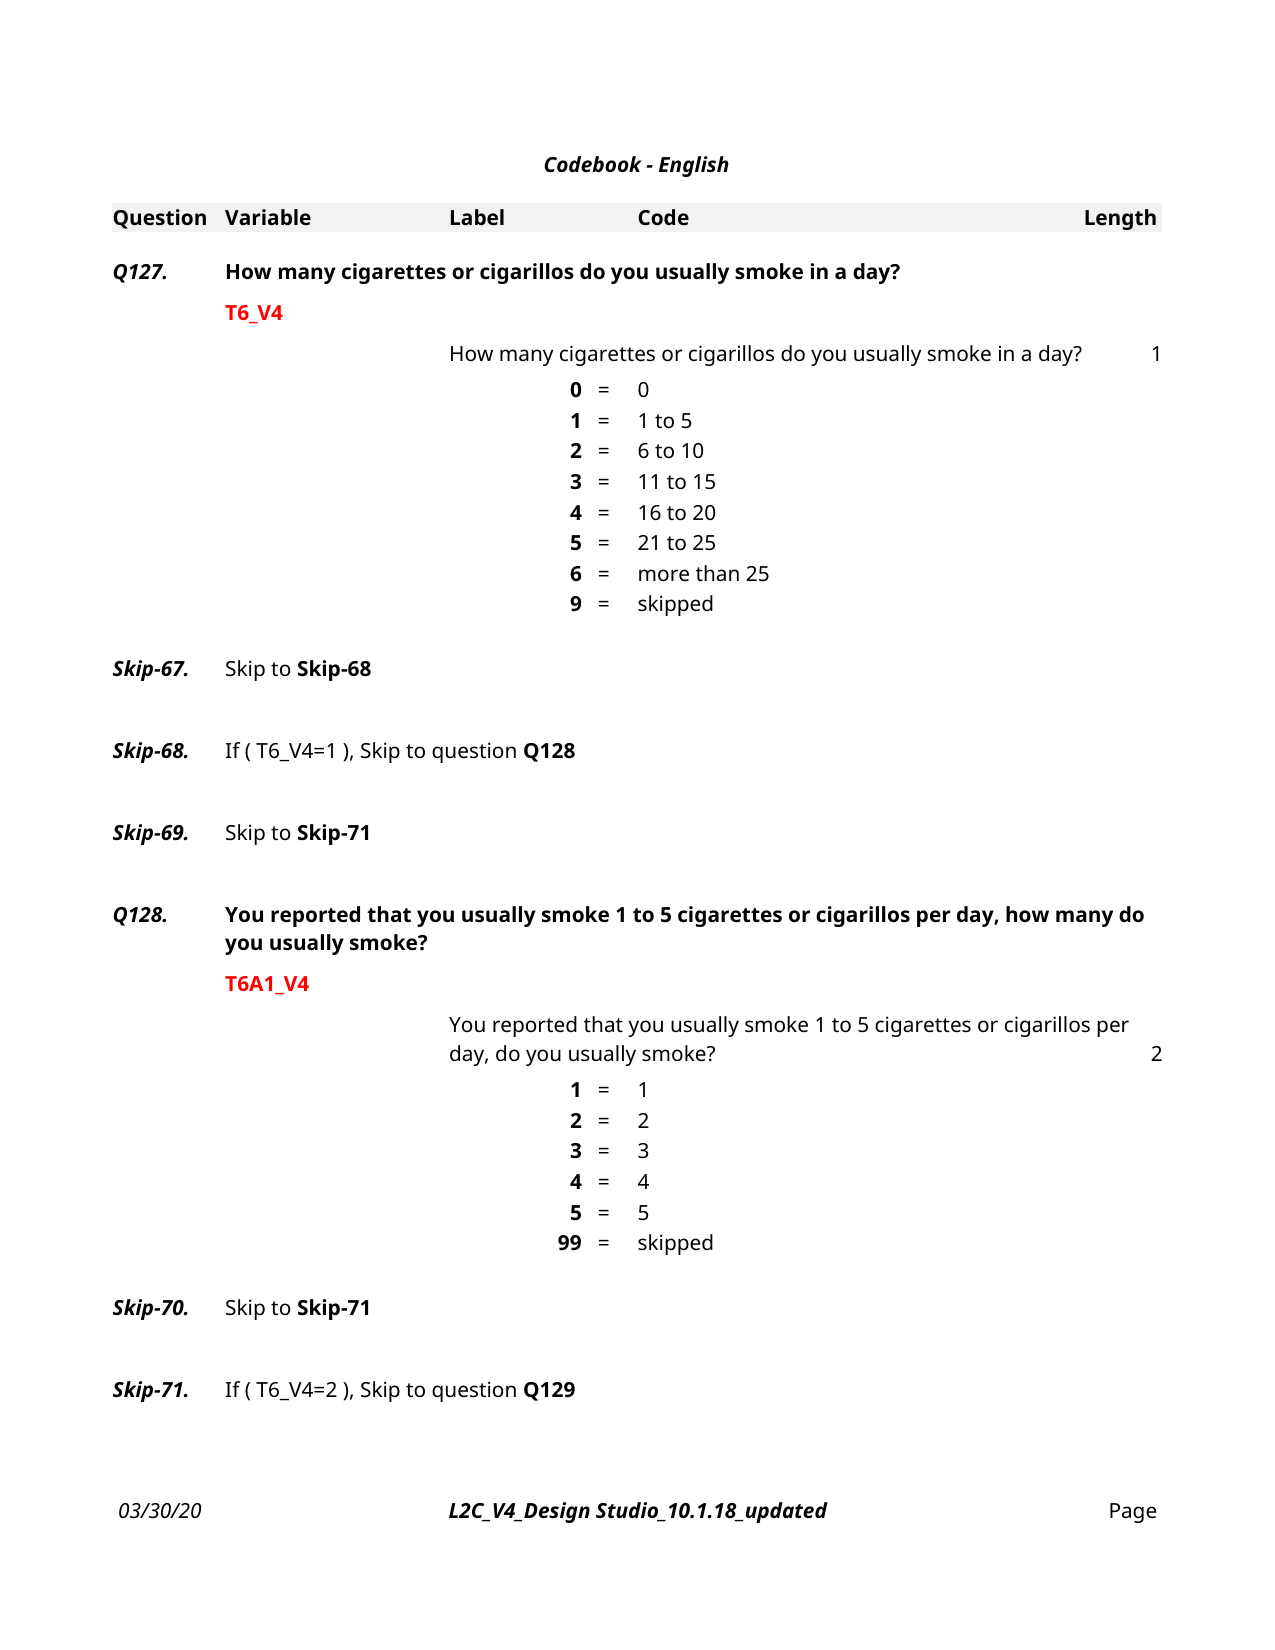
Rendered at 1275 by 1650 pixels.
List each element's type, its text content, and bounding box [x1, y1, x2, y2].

text 1 = 1 [112, 1076, 1162, 1104]
text T6_V4 [225, 298, 1162, 326]
text T6A1_V4 [225, 969, 1162, 998]
text 5 = 21 to 25 [112, 528, 1162, 557]
text 0 = 0 [112, 376, 1162, 404]
text 3 = 3 [112, 1137, 1162, 1165]
text 99 = skipped [112, 1228, 1162, 1257]
text 5 = 5 [112, 1198, 1162, 1226]
text You reported that you usually smoke 1 to 5 cigarettes or cigarillos per day, do you usually smoke? 2 [225, 1010, 1162, 1067]
text Q128. You reported that you usually smoke 1 to 5 cigarettes or cigarillos per day, how many do you usually smoke? [112, 900, 1162, 957]
text Skip-67. Skip to Skip-68 [112, 654, 1162, 683]
text 4 = 4 [112, 1167, 1162, 1196]
text 4 = 16 to 20 [112, 498, 1162, 526]
text 2 = 6 to 10 [112, 437, 1162, 465]
text 2 = 2 [112, 1106, 1162, 1134]
text 3 = 11 to 15 [112, 467, 1162, 496]
text Skip-70. Skip to Skip-71 [112, 1293, 1162, 1322]
text Skip-71. If ( T6_V4=2 ), Skip to question Q129 [112, 1375, 1162, 1404]
text 9 = skipped [112, 589, 1162, 618]
text 6 = more than 25 [112, 559, 1162, 587]
text Skip-68. If ( T6_V4=1 ), Skip to question Q128 [112, 736, 1162, 765]
text Skip-69. Skip to Skip-71 [112, 818, 1162, 847]
text How many cigarettes or cigarillos do you usually smoke in a day? 1 [225, 339, 1162, 367]
text Q127. How many cigarettes or cigarillos do you usually smoke in a day? [112, 257, 1162, 285]
text 1 = 1 to 5 [112, 406, 1162, 434]
